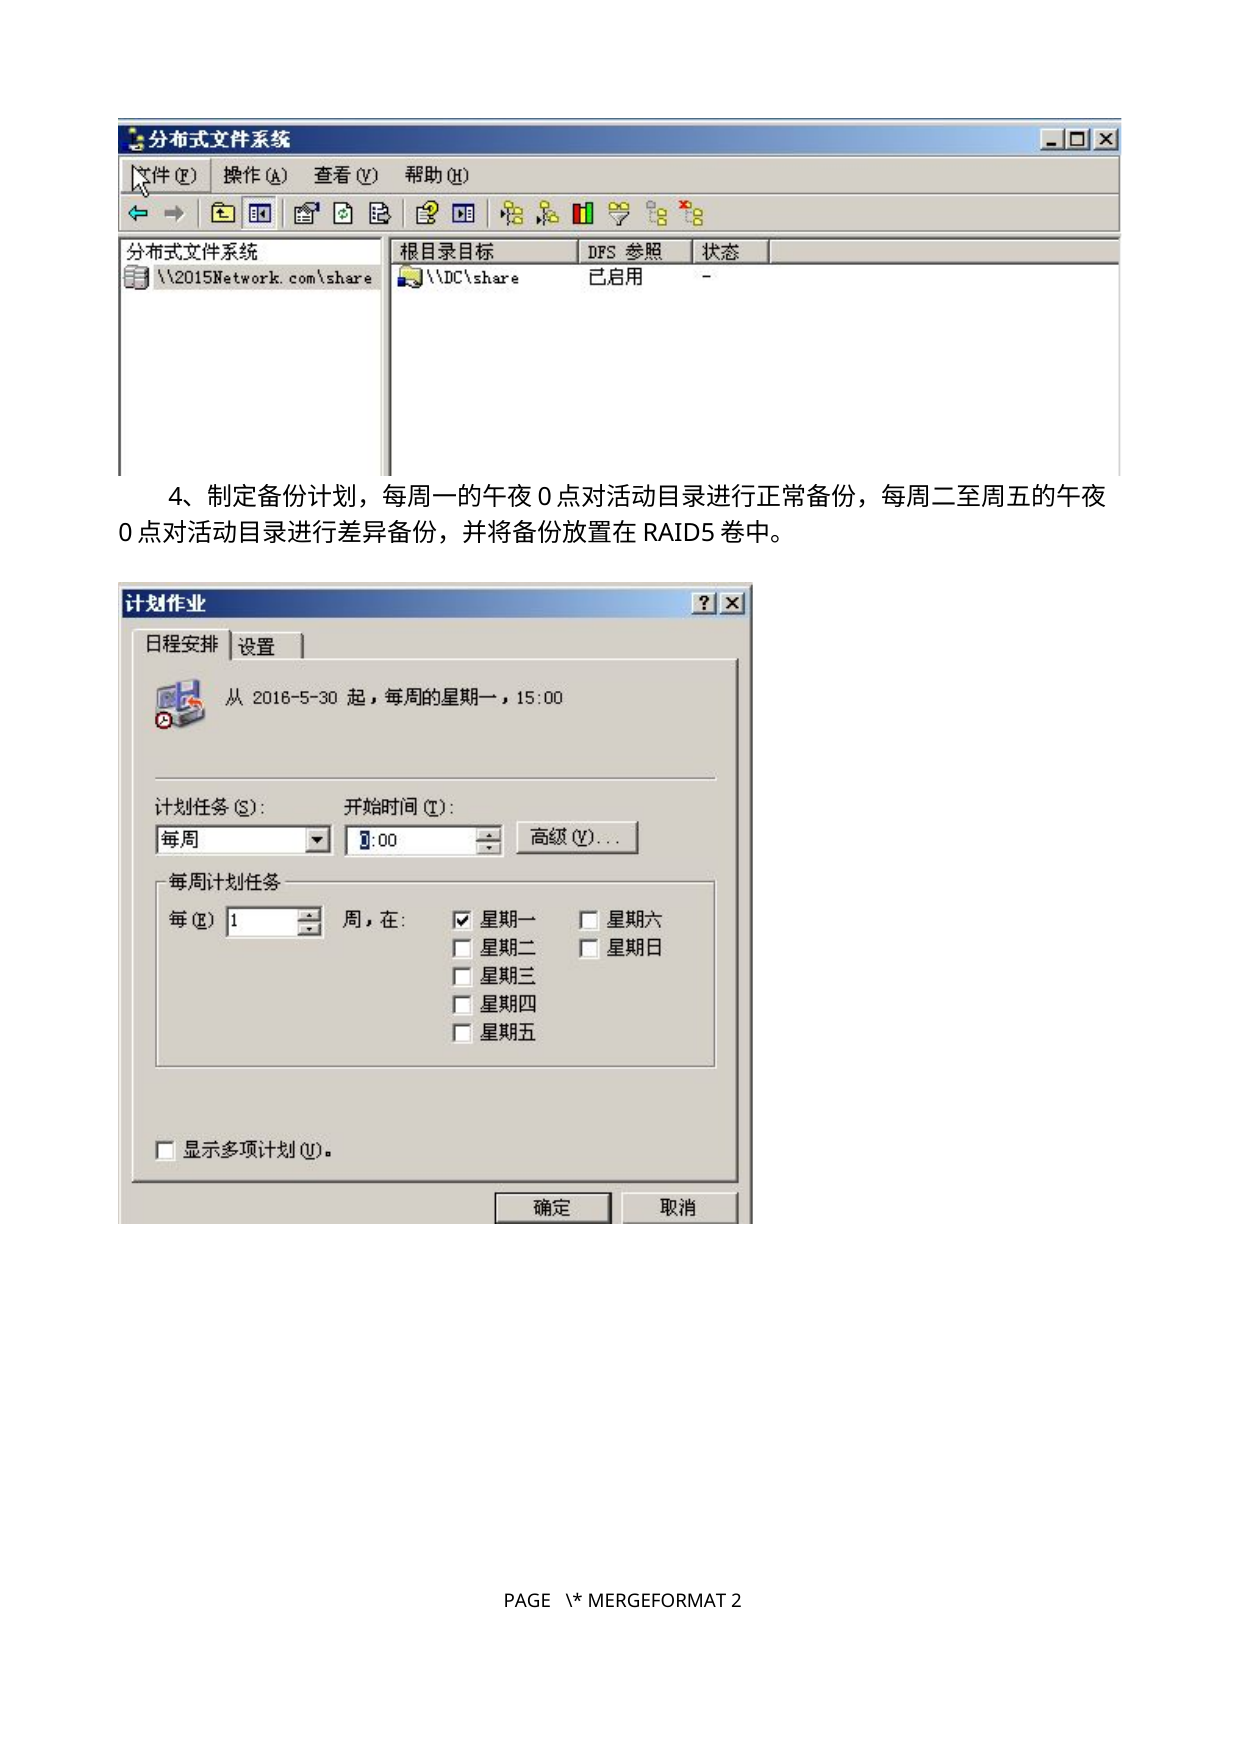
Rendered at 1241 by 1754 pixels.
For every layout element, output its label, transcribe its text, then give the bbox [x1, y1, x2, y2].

picture [118, 582, 753, 1224]
picture [118, 118, 1122, 476]
list 制定备份计划，每周一的午夜0点对活动目录进行正常备份，每周二至周五的午夜0点对活动目录进行差异备份，并将备份放置在RAID5卷中。 [118, 476, 1122, 548]
